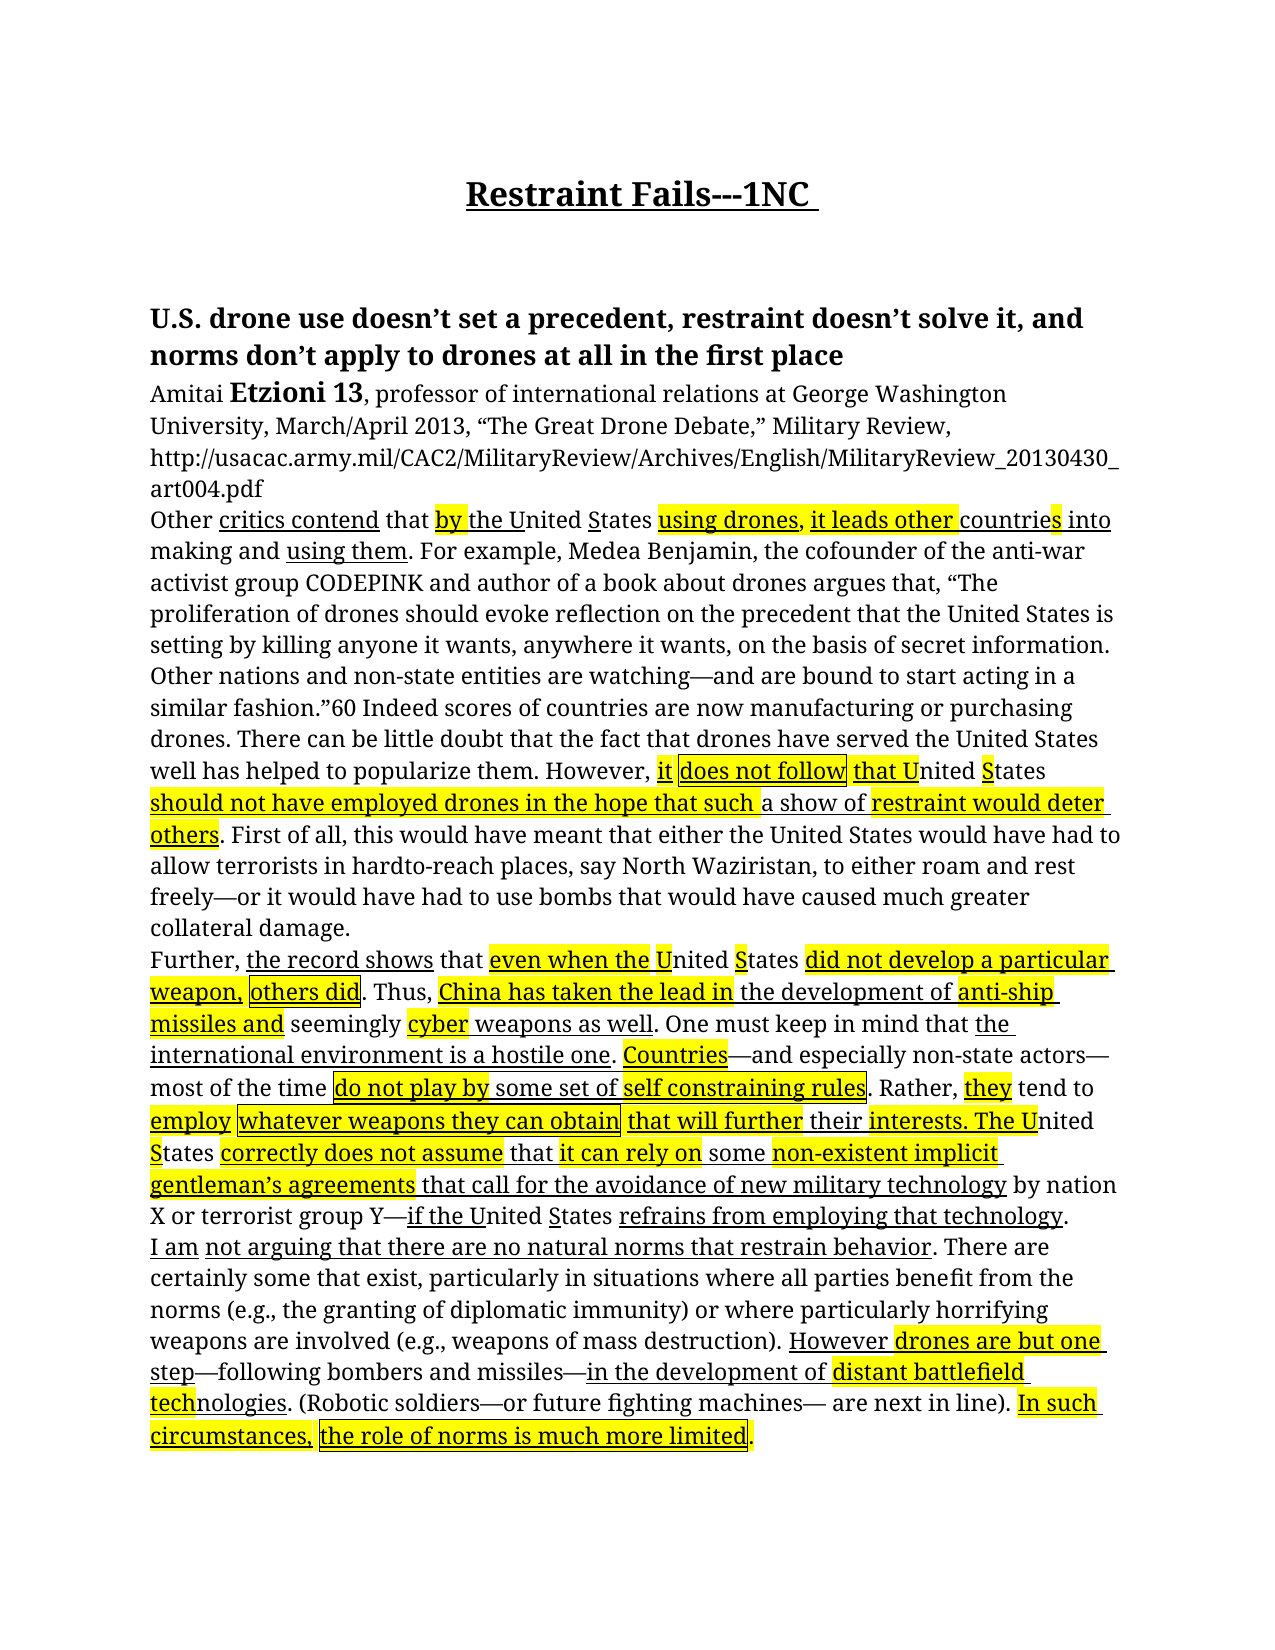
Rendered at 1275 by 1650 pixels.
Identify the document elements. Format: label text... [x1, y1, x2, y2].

text I am not arguing that there are no natural norms that restrain behavior. There are certainly some that exist, particularly in situations where all parties beneﬁt from the norms (e.g., the granting of diplomatic immunity) or where particularly horrifying weapons are involved (e.g., weapons of mass destruction). However drones are but one step—following bombers and missiles—in the development of distant battleﬁeld technologies. (Robotic soldiers—or future ﬁghting machines— are next in line). In such circumstances, the role of norms is much more limited. [150, 1231, 1125, 1452]
text Other critics contend that by the United States using drones, it leads other countries into making and using them. For example, Medea Benjamin, the cofounder of the anti-war activist group CODEPINK and author of a book about drones argues that, “The proliferation of drones should evoke reﬂection on the precedent that the United States is setting by killing anyone it wants, anywhere it wants, on the basis of secret information. Other nations and non-state entities are watching—and are bound to start acting in a similar fashion.”60 Indeed scores of countries are now manufacturing or purchasing drones. There can be little doubt that the fact that drones have served the United States well has helped to popularize them. However, it does not follow that United States should not have employed drones in the hope that such a show of restraint would deter others. First of all, this would have meant that either the United States would have had to allow terrorists in hardto-reach places, say North Waziristan, to either roam and rest freely—or it would have had to use bombs that would have caused much greater collateral damage. [150, 504, 1125, 943]
text Further, the record shows that even when the United States did not develop a particular weapon, others did. Thus, China has taken the lead in the development of anti-ship missiles and seemingly cyber weapons as well. One must keep in mind that the international environment is a hostile one. Countries—and especially non-state actors— most of the time do not play by some set of self constraining rules. Rather, they tend to employ whatever weapons they can obtain that will further their interests. The United States correctly does not assume that it can rely on some non-existent implicit gentleman’s agreements that call for the avoidance of new military technology by nation X or terrorist group Y—if the United States refrains from employing that technology. [150, 943, 1125, 1231]
subtitle U.S. drone use doesn’t set a precedent, restraint doesn’t solve it, and norms don’t apply to drones at all in the first place [150, 299, 1125, 373]
subtitle Restraint Fails---1NC [150, 171, 1125, 216]
text Amitai Etzioni 13, professor of international relations at George Washington University, March/April 2013, “The Great Drone Debate,” Military Review, http://usacac.army.mil/CAC2/MilitaryReview/Archives/English/MilitaryReview_20130430_art004.pdf [150, 373, 1125, 504]
